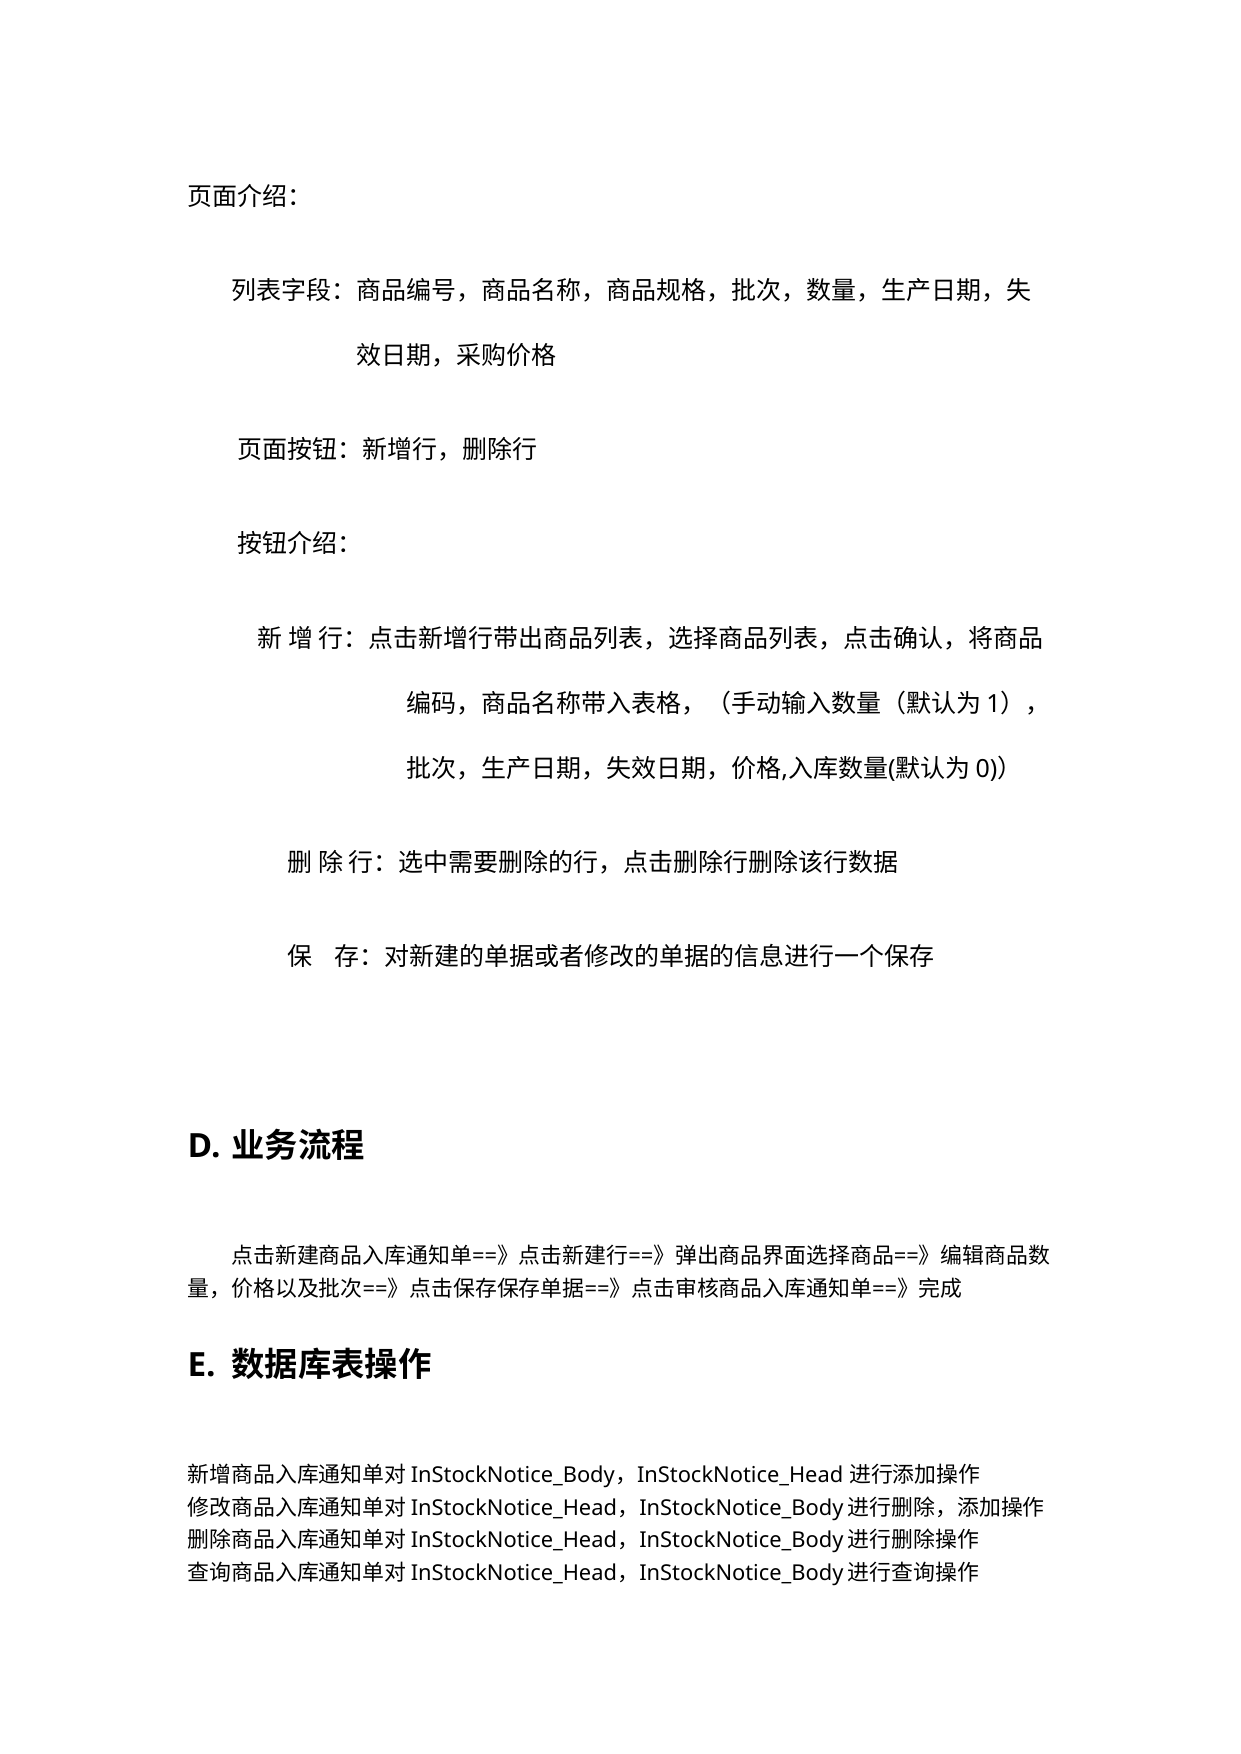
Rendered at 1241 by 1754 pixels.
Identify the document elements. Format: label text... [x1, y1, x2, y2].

text 列表字段：商品编号，商品名称，商品规格，批次，数量，生产日期，失效日期，采购价格 [231, 256, 1053, 386]
text 新 增 行：点击新增行带出商品列表，选择商品列表，点击确认，将商品编码，商品名称带入表格，（手动输入数量（默认为1），批次，生产日期，失效日期，价格,入库数量(默认为0)） [231, 604, 1053, 799]
text 点击新建商品入库通知单==》点击新建行==》弹出商品界面选择商品==》编辑商品数量，价格以及批次==》点击保存保存单据==》点击审核商品入库通知单==》完成 [187, 1238, 1053, 1303]
text 页面介绍： [187, 162, 1053, 227]
text 保 存：对新建的单据或者修改的单据的信息进行一个保存 [187, 922, 1053, 987]
text 按钮介绍： [187, 509, 1053, 574]
subtitle 数据库表操作 [187, 1330, 1053, 1395]
text 修改商品入库通知单对InStockNotice_Head，InStockNotice_Body进行删除，添加操作 [187, 1490, 1053, 1522]
text 新增商品入库通知单对InStockNotice_Body，InStockNotice_Head 进行添加操作 [187, 1457, 1053, 1490]
text 删除商品入库通知单对InStockNotice_Head，InStockNotice_Body进行删除操作 [187, 1522, 1053, 1555]
subtitle 业务流程 [187, 1110, 1053, 1175]
text 删 除 行：选中需要删除的行，点击删除行删除该行数据 [187, 828, 1053, 893]
text 页面按钮：新增行，删除行 [187, 415, 1053, 480]
text 查询商品入库通知单对InStockNotice_Head，InStockNotice_Body进行查询操作 [187, 1555, 1053, 1587]
